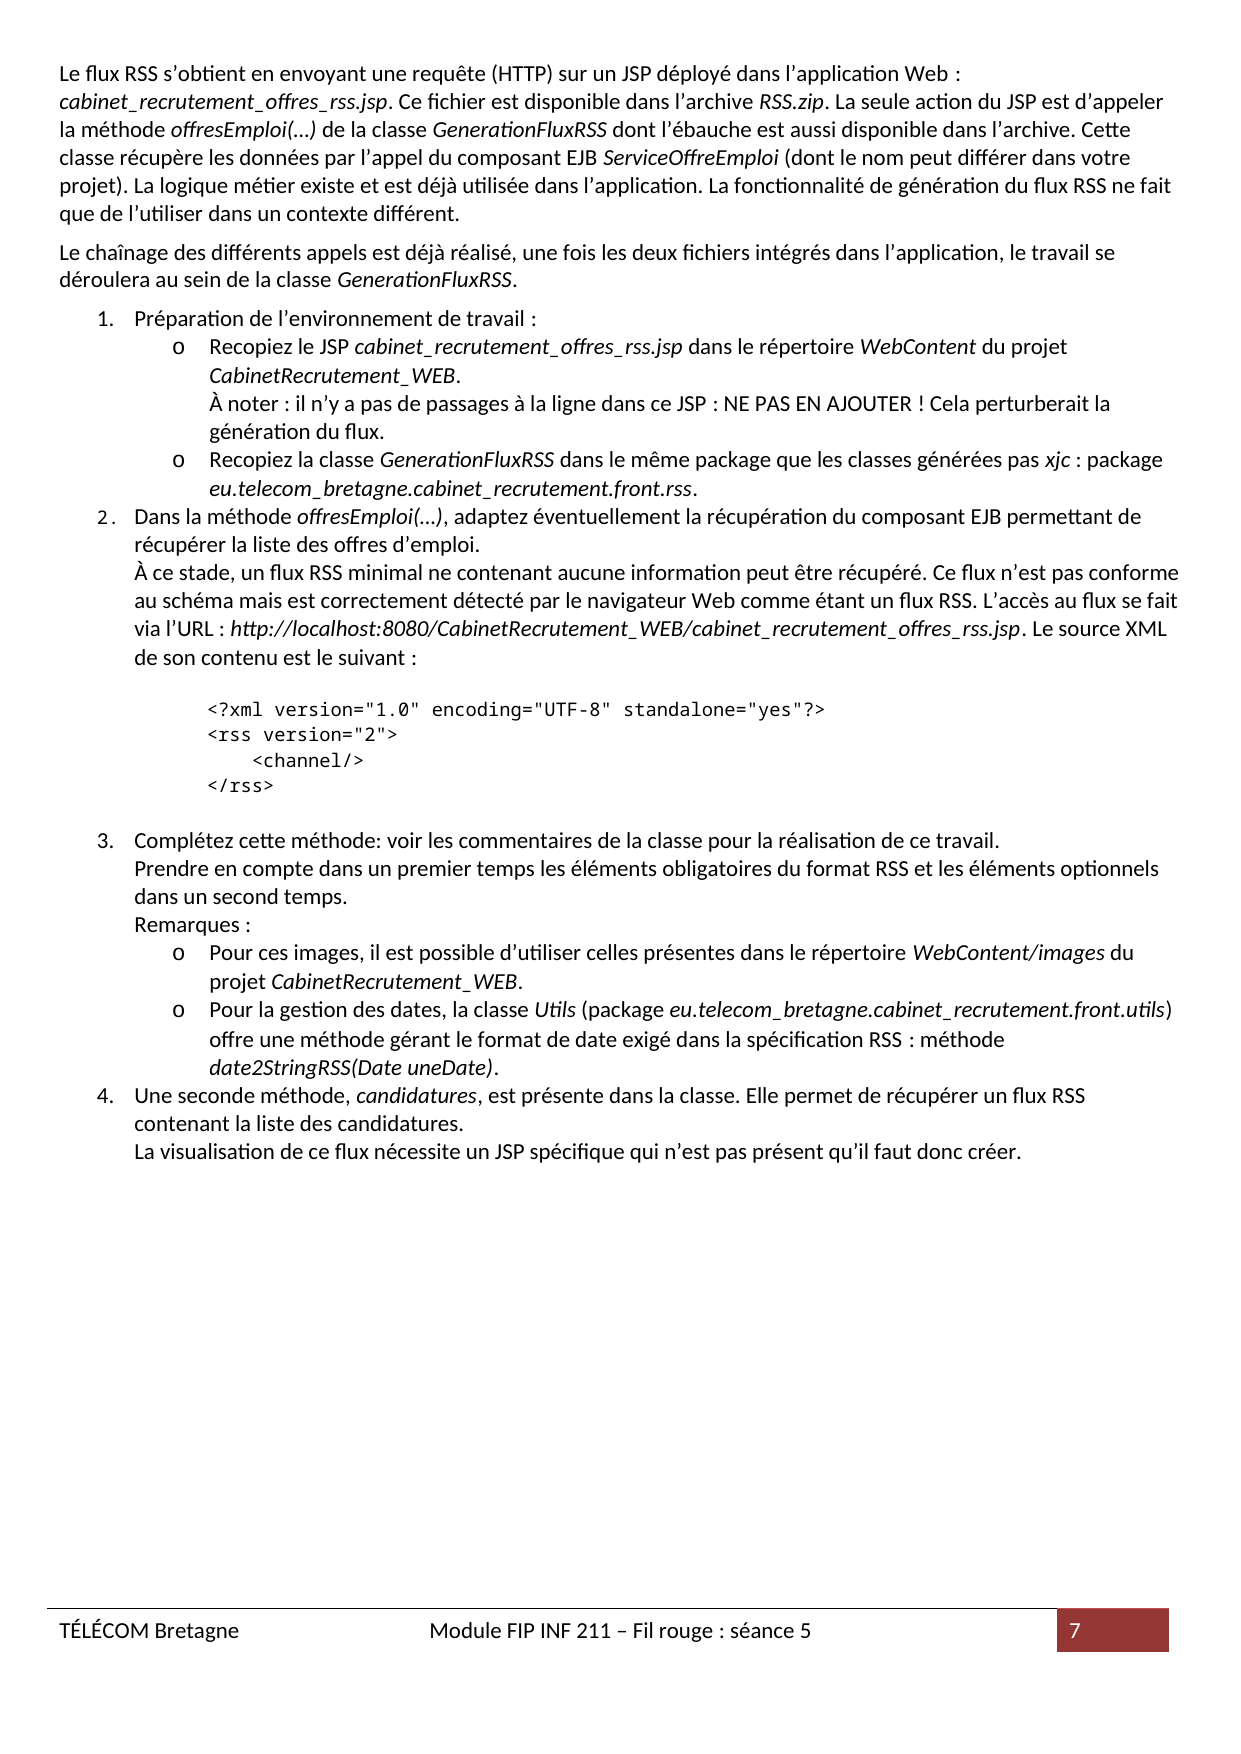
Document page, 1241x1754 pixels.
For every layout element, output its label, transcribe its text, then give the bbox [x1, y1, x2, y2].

list Recopiez la classe GenerationFluxRSS dans le même package que les classes générées pas xjc : package eu.telecom_bretagne.cabinet_recrutement.front.rss. [172, 445, 1181, 502]
list Dans la méthode offresEmploi(…), adaptez éventuellement la récupération du composant EJB permettant de récupérer la liste des offres d’emploi. À ce stade, un flux RSS minimal ne contenant aucune information peut être récupéré. Ce flux n’est pas conforme au schéma mais est correctement détecté par le navigateur Web comme étant un flux RSS. L’accès au flux se fait via l’URL : http://localhost:8080/CabinetRecrutement_WEB/cabinet_recrutement_offres_rss.jsp. Le source XML de son contenu est le suivant : <?xml version="1.0" encoding="UTF-8" standalone="yes"?> <rss version="2"> <channel/> </rss> [97, 502, 1181, 826]
list Complétez cette méthode: voir les commentaires de la classe pour la réalisation de ce travail. Prendre en compte dans un premier temps les éléments obligatoires du format RSS et les éléments optionnels dans un second temps. Remarques : [97, 826, 1181, 938]
list Recopiez le JSP cabinet_recrutement_offres_rss.jsp dans le répertoire WebContent du projet CabinetRecrutement_WEB. À noter : il n’y a pas de passages à la ligne dans ce JSP : NE PAS EN AJOUTER ! Cela perturberait la génération du flux. [172, 332, 1181, 445]
list Pour la gestion des dates, la classe Utils (package eu.telecom_bretagne.cabinet_recrutement.front.utils) offre une méthode gérant le format de date exigé dans la spécification RSS : méthode date2StringRSS(Date uneDate). [172, 996, 1181, 1081]
text Le chaînage des différents appels est déjà réalisé, une fois les deux fichiers intégrés dans l’application, le travail se déroulera au sein de la classe GenerationFluxRSS. [59, 238, 1181, 294]
list Préparation de l’environnement de travail : [97, 304, 1181, 332]
list Pour ces images, il est possible d’utiliser celles présentes dans le répertoire WebContent/images du projet CabinetRecrutement_WEB. [172, 938, 1181, 996]
list Une seconde méthode, candidatures, est présente dans la classe. Elle permet de récupérer un flux RSS contenant la liste des candidatures. La visualisation de ce flux nécessite un JSP spécifique qui n’est pas présent qu’il faut donc créer. [97, 1081, 1181, 1165]
text Le flux RSS s’obtient en envoyant une requête (HTTP) sur un JSP déployé dans l’application Web : cabinet_recrutement_offres_rss.jsp. Ce fichier est disponible dans l’archive RSS.zip. La seule action du JSP est d’appeler la méthode offresEmploi(…) de la classe GenerationFluxRSS dont l’ébauche est aussi disponible dans l’archive. Cette classe récupère les données par l’appel du composant EJB ServiceOffreEmploi (dont le nom peut différer dans votre projet). La logique métier existe et est déjà utilisée dans l’application. La fonctionnalité de génération du flux RSS ne fait que de l’utiliser dans un contexte différent. [59, 59, 1181, 227]
